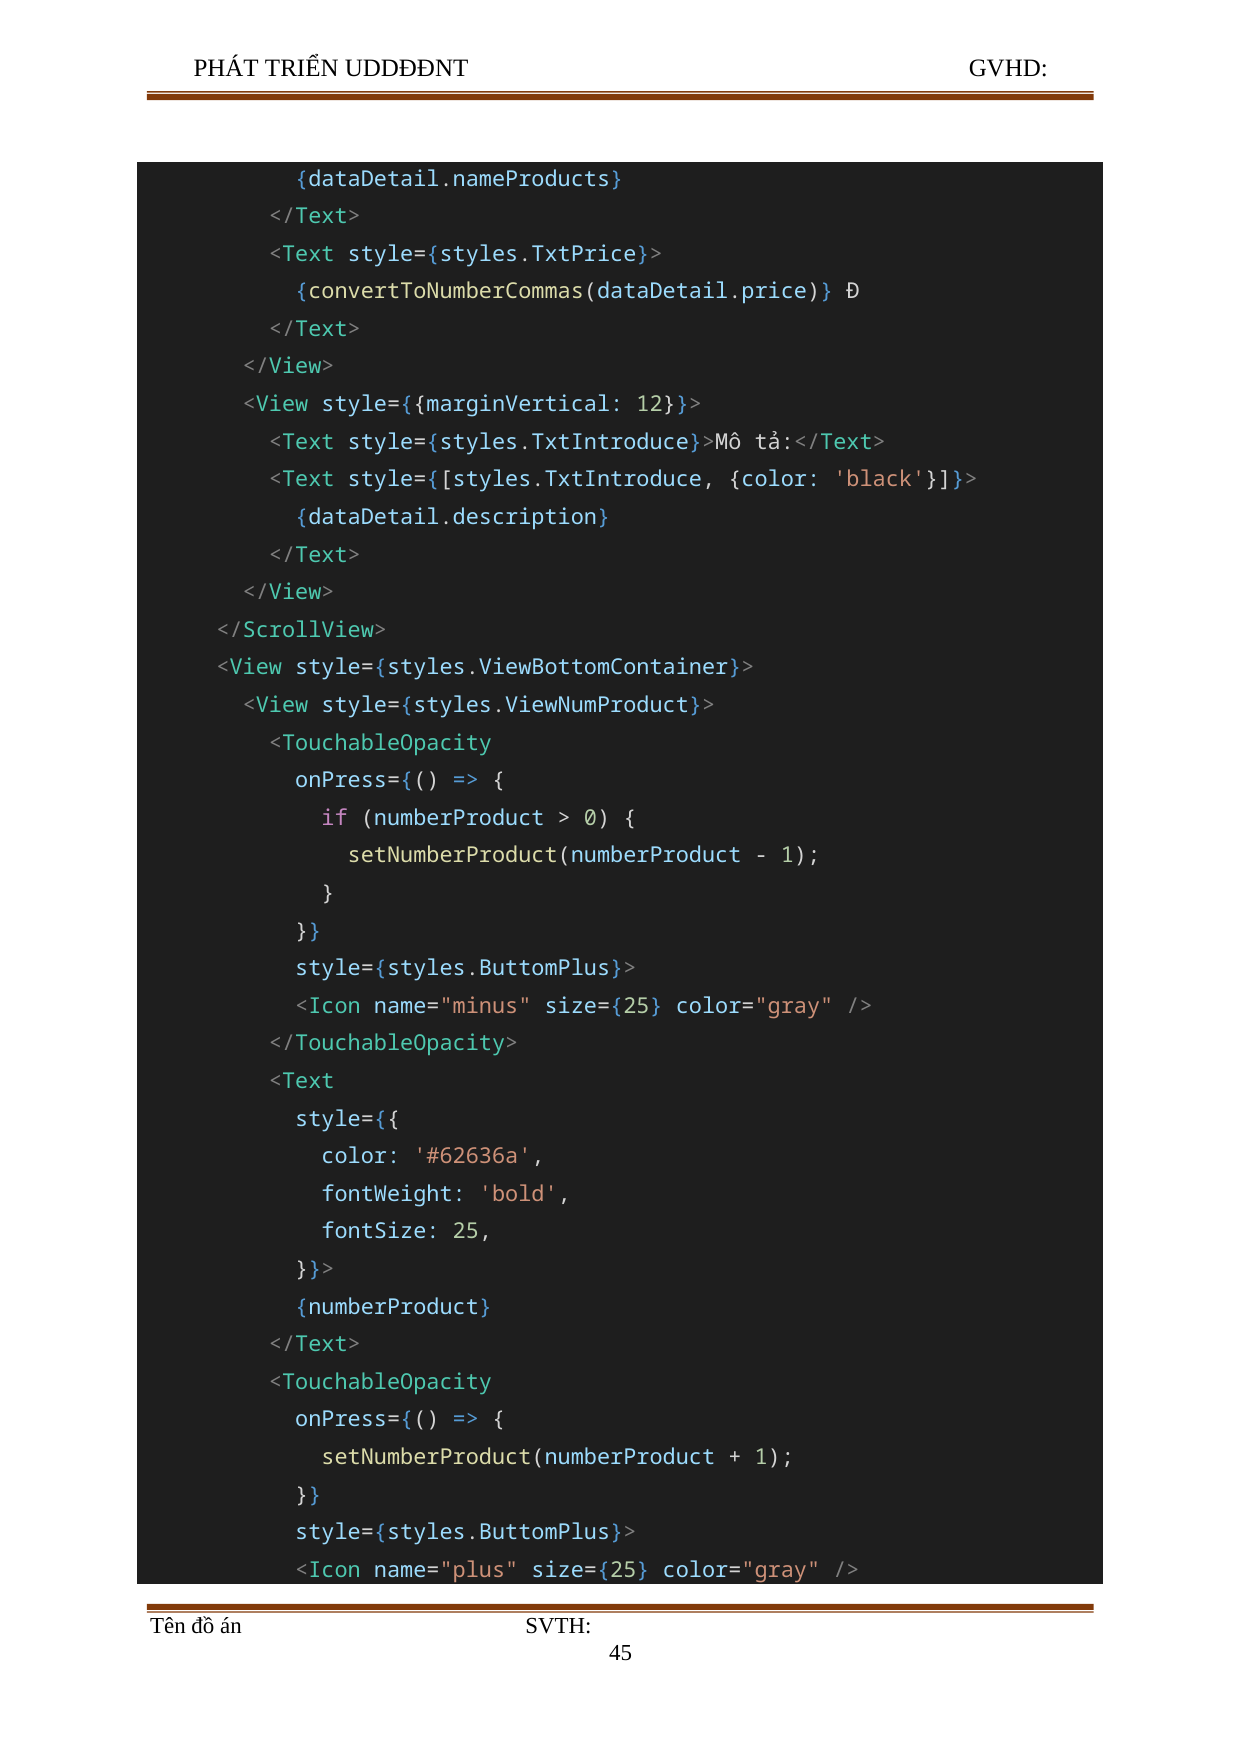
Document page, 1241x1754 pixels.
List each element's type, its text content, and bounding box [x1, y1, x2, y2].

text <Icon name="minus" size={25} color="gray" /> [137, 990, 1103, 1019]
text style={styles.ButtomPlus}> [137, 952, 1103, 982]
text color: '#62636a', [137, 1140, 1103, 1170]
text <Text style={styles.TxtPrice}> [137, 238, 1103, 267]
text </Text> [137, 538, 1103, 568]
text <TouchableOpacity [137, 727, 1103, 756]
text </Text> [137, 1328, 1103, 1358]
text <TouchableOpacity [137, 1366, 1103, 1396]
text onPress={() => { [137, 1403, 1103, 1433]
text <View style={styles.ViewBottomContainer}> [137, 651, 1103, 681]
text style={styles.ButtomPlus}> [137, 1516, 1103, 1546]
text </TouchableOpacity> [137, 1027, 1103, 1057]
text </Text> [137, 313, 1103, 343]
text <Icon name="plus" size={25} color="gray" /> [137, 1554, 1103, 1584]
text fontSize: 25, [137, 1215, 1103, 1245]
text {dataDetail.nameProducts} [137, 162, 1103, 192]
text fontWeight: 'bold', [137, 1178, 1103, 1208]
text }} [137, 1479, 1103, 1508]
text </View> [137, 576, 1103, 606]
text {convertToNumberCommas(dataDetail.price)} Đ [137, 275, 1103, 305]
text <View style={styles.ViewNumProduct}> [137, 689, 1103, 719]
text setNumberProduct(numberProduct + 1); [137, 1441, 1103, 1471]
text <Text style={[styles.TxtIntroduce, {color: 'black'}]}> [137, 463, 1103, 493]
text setNumberProduct(numberProduct - 1); [137, 839, 1103, 869]
text <View style={{marginVertical: 12}}> [137, 388, 1103, 418]
text {numberProduct} [137, 1291, 1103, 1320]
text onPress={() => { [137, 764, 1103, 794]
text style={{ [137, 1103, 1103, 1132]
text } [137, 877, 1103, 907]
text }}> [137, 1253, 1103, 1283]
text }} [137, 914, 1103, 944]
text if (numberProduct > 0) { [137, 802, 1103, 832]
text <Text [137, 1065, 1103, 1095]
text </Text> [137, 200, 1103, 230]
text </View> [137, 351, 1103, 380]
text {dataDetail.description} [137, 501, 1103, 531]
text </ScrollView> [137, 614, 1103, 643]
text <Text style={styles.TxtIntroduce}>Mô tả:</Text> [137, 426, 1103, 456]
